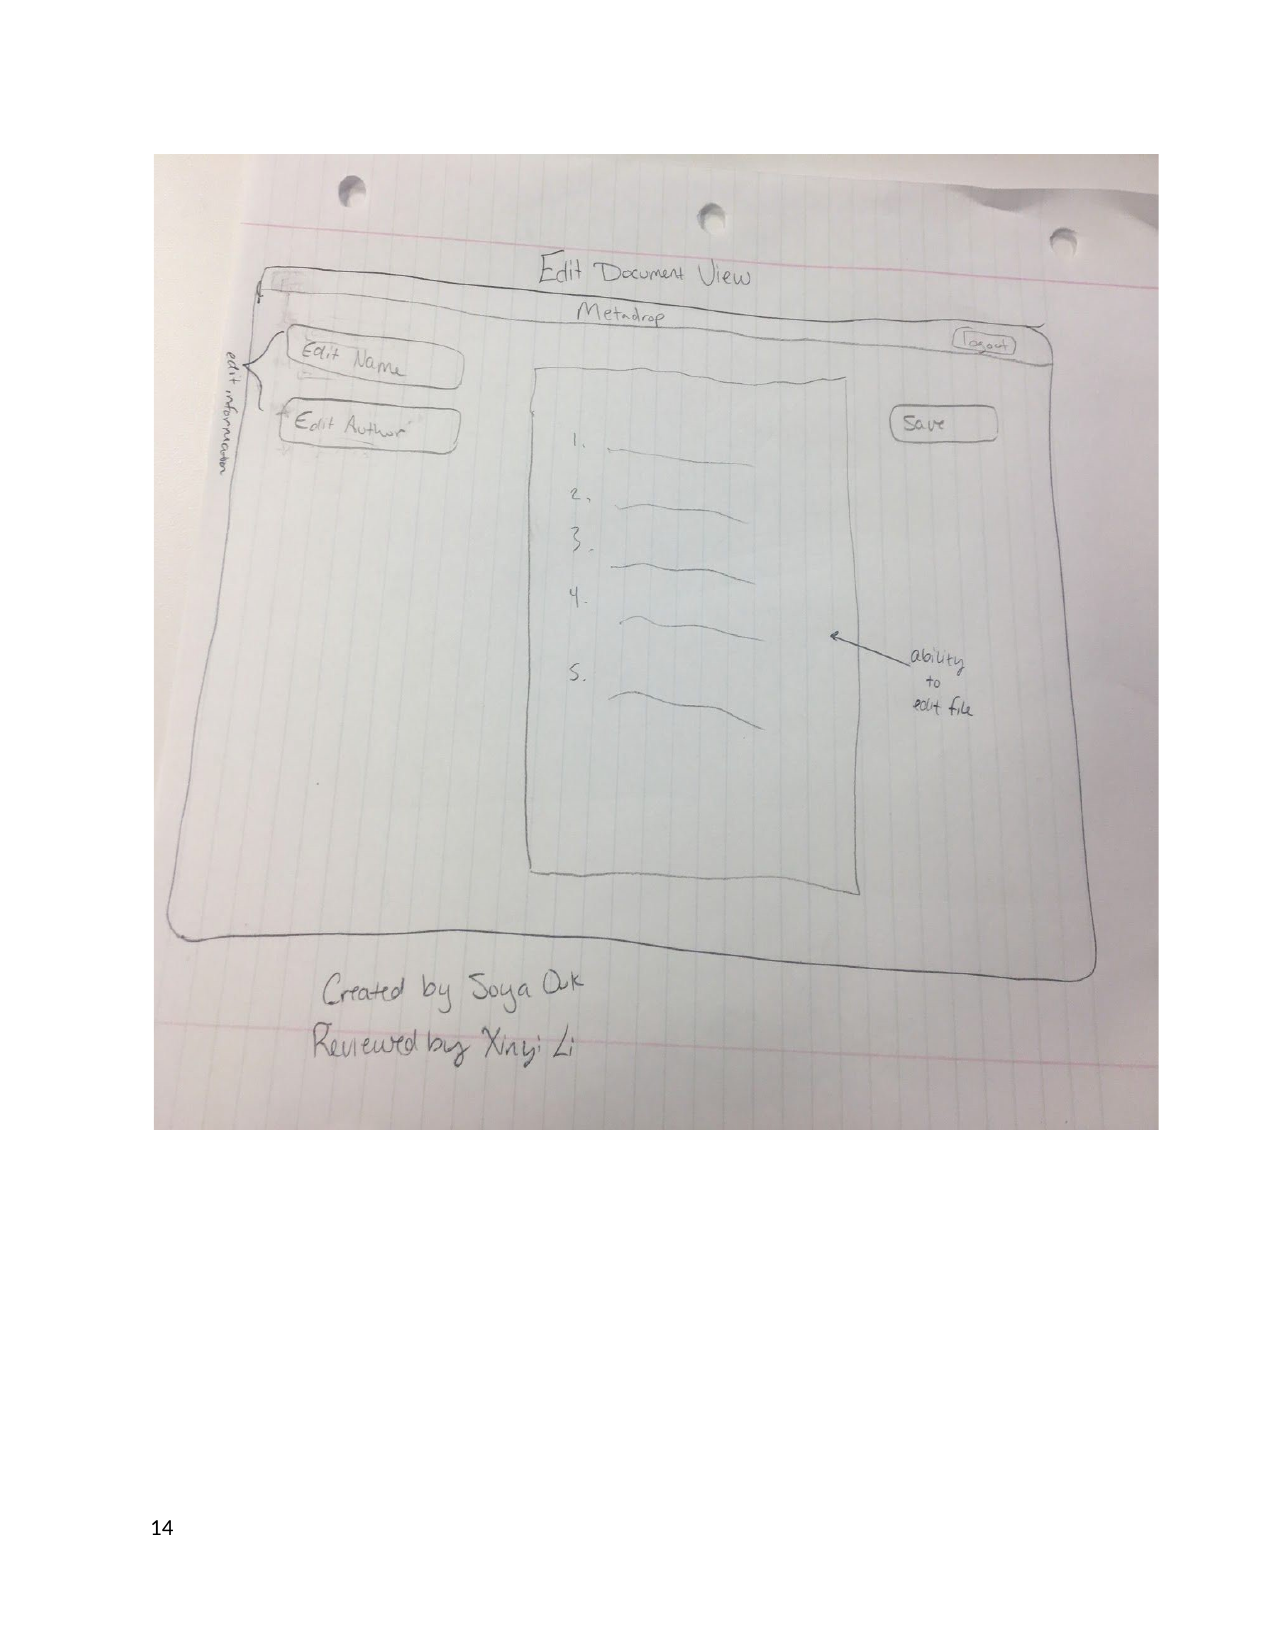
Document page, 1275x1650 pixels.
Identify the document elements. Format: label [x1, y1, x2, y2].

picture [153, 154, 1159, 1130]
